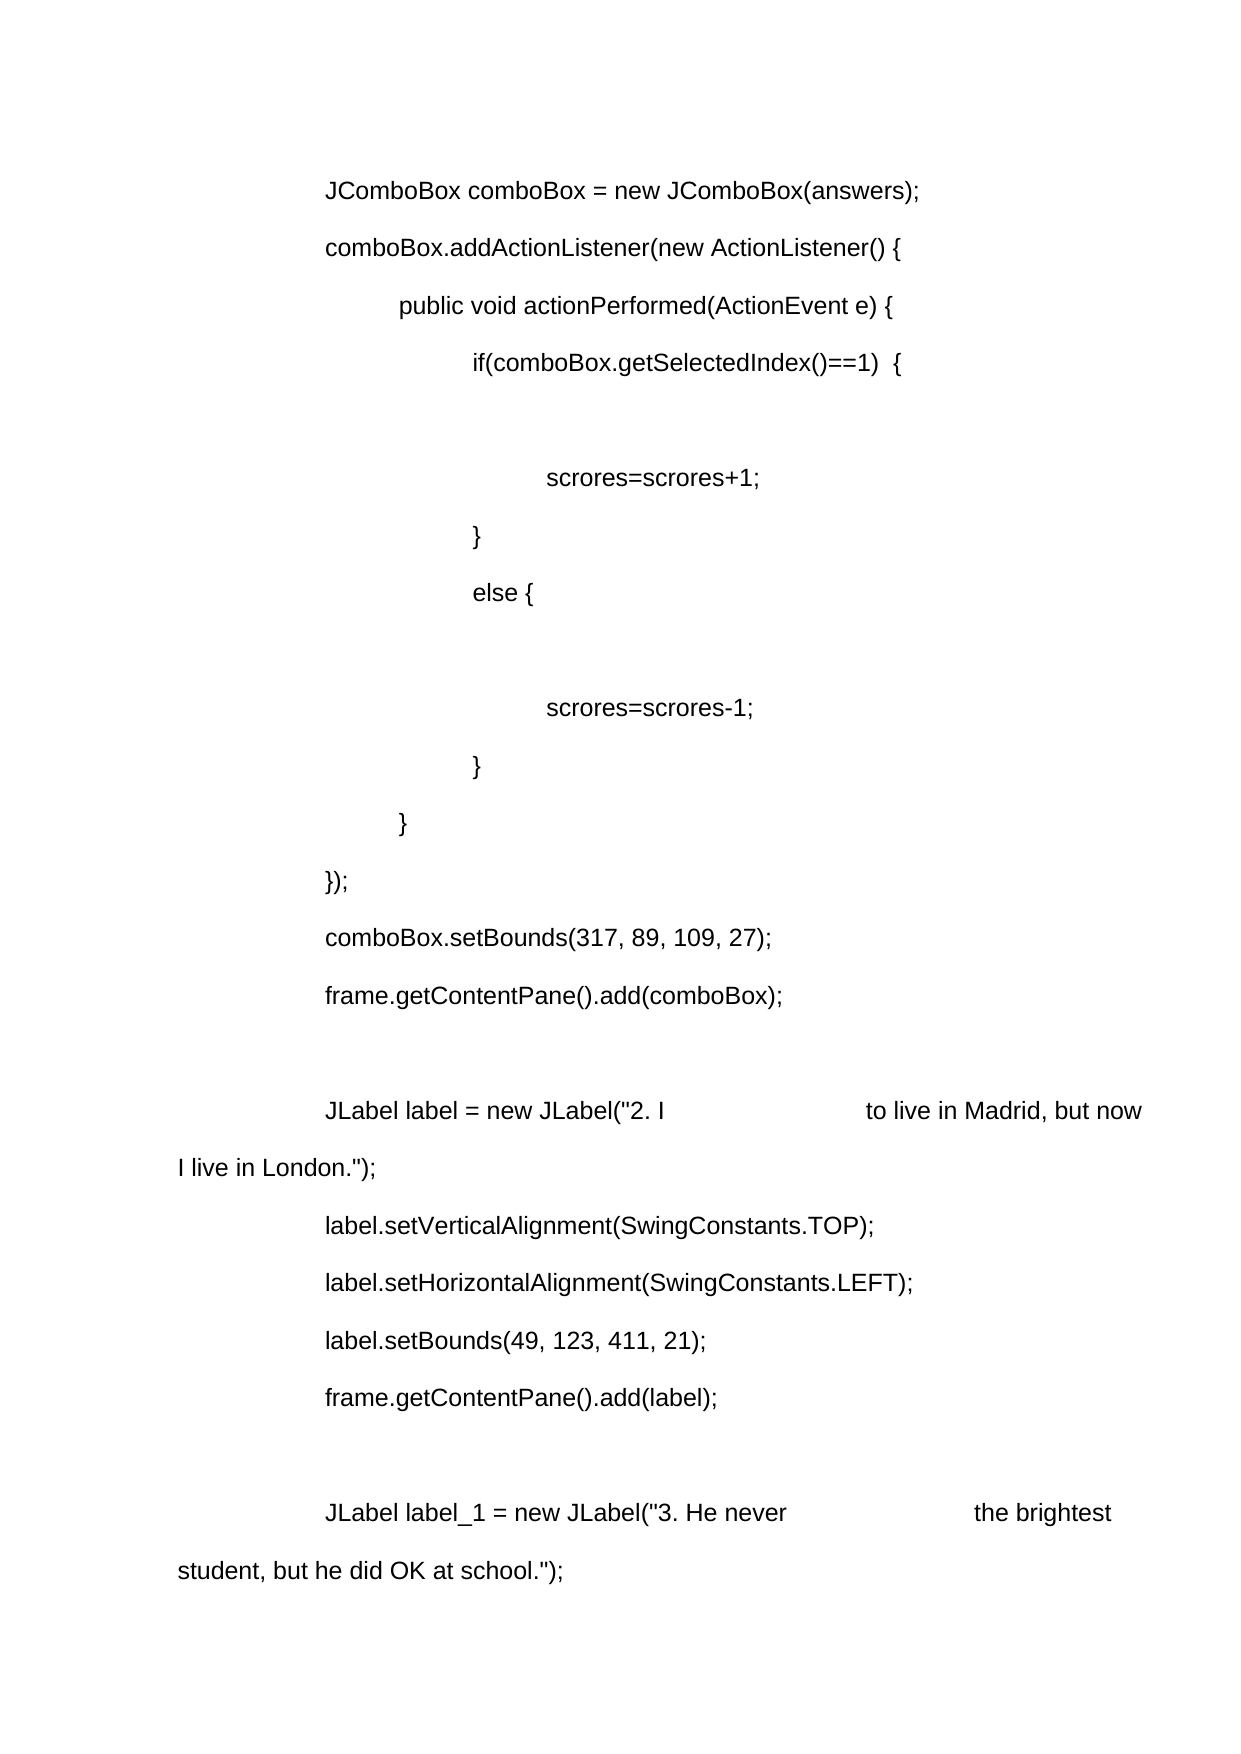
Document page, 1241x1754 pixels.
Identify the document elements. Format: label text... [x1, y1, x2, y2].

text } [177, 751, 1152, 779]
text scrores=scrores-1; [177, 693, 1152, 722]
text }); [177, 866, 1152, 894]
text label.setBounds(49, 123, 411, 21); [177, 1326, 1152, 1354]
text comboBox.addActionListener(new ActionListener() { [177, 233, 1152, 262]
text scrores=scrores+1; [177, 463, 1152, 492]
text public void actionPerformed(ActionEvent e) { [177, 291, 1152, 319]
text comboBox.setBounds(317, 89, 109, 27); [177, 923, 1152, 952]
text label.setVerticalAlignment(SwingConstants.TOP); [177, 1211, 1152, 1239]
text } [177, 808, 1152, 837]
text frame.getContentPane().add(label); [177, 1383, 1152, 1412]
text JLabel label_1 = new JLabel("3. He never the brightest student, but he did OK at school."); [177, 1498, 1152, 1584]
text frame.getContentPane().add(comboBox); [177, 981, 1152, 1009]
text } [177, 521, 1152, 549]
text else { [177, 578, 1152, 607]
text JLabel label = new JLabel("2. I to live in Madrid, but now I live in London."); [177, 1096, 1152, 1182]
text if(comboBox.getSelectedIndex()==1) { [177, 348, 1152, 377]
text JComboBox comboBox = new JComboBox(answers); [177, 176, 1152, 204]
text label.setHorizontalAlignment(SwingConstants.LEFT); [177, 1268, 1152, 1297]
